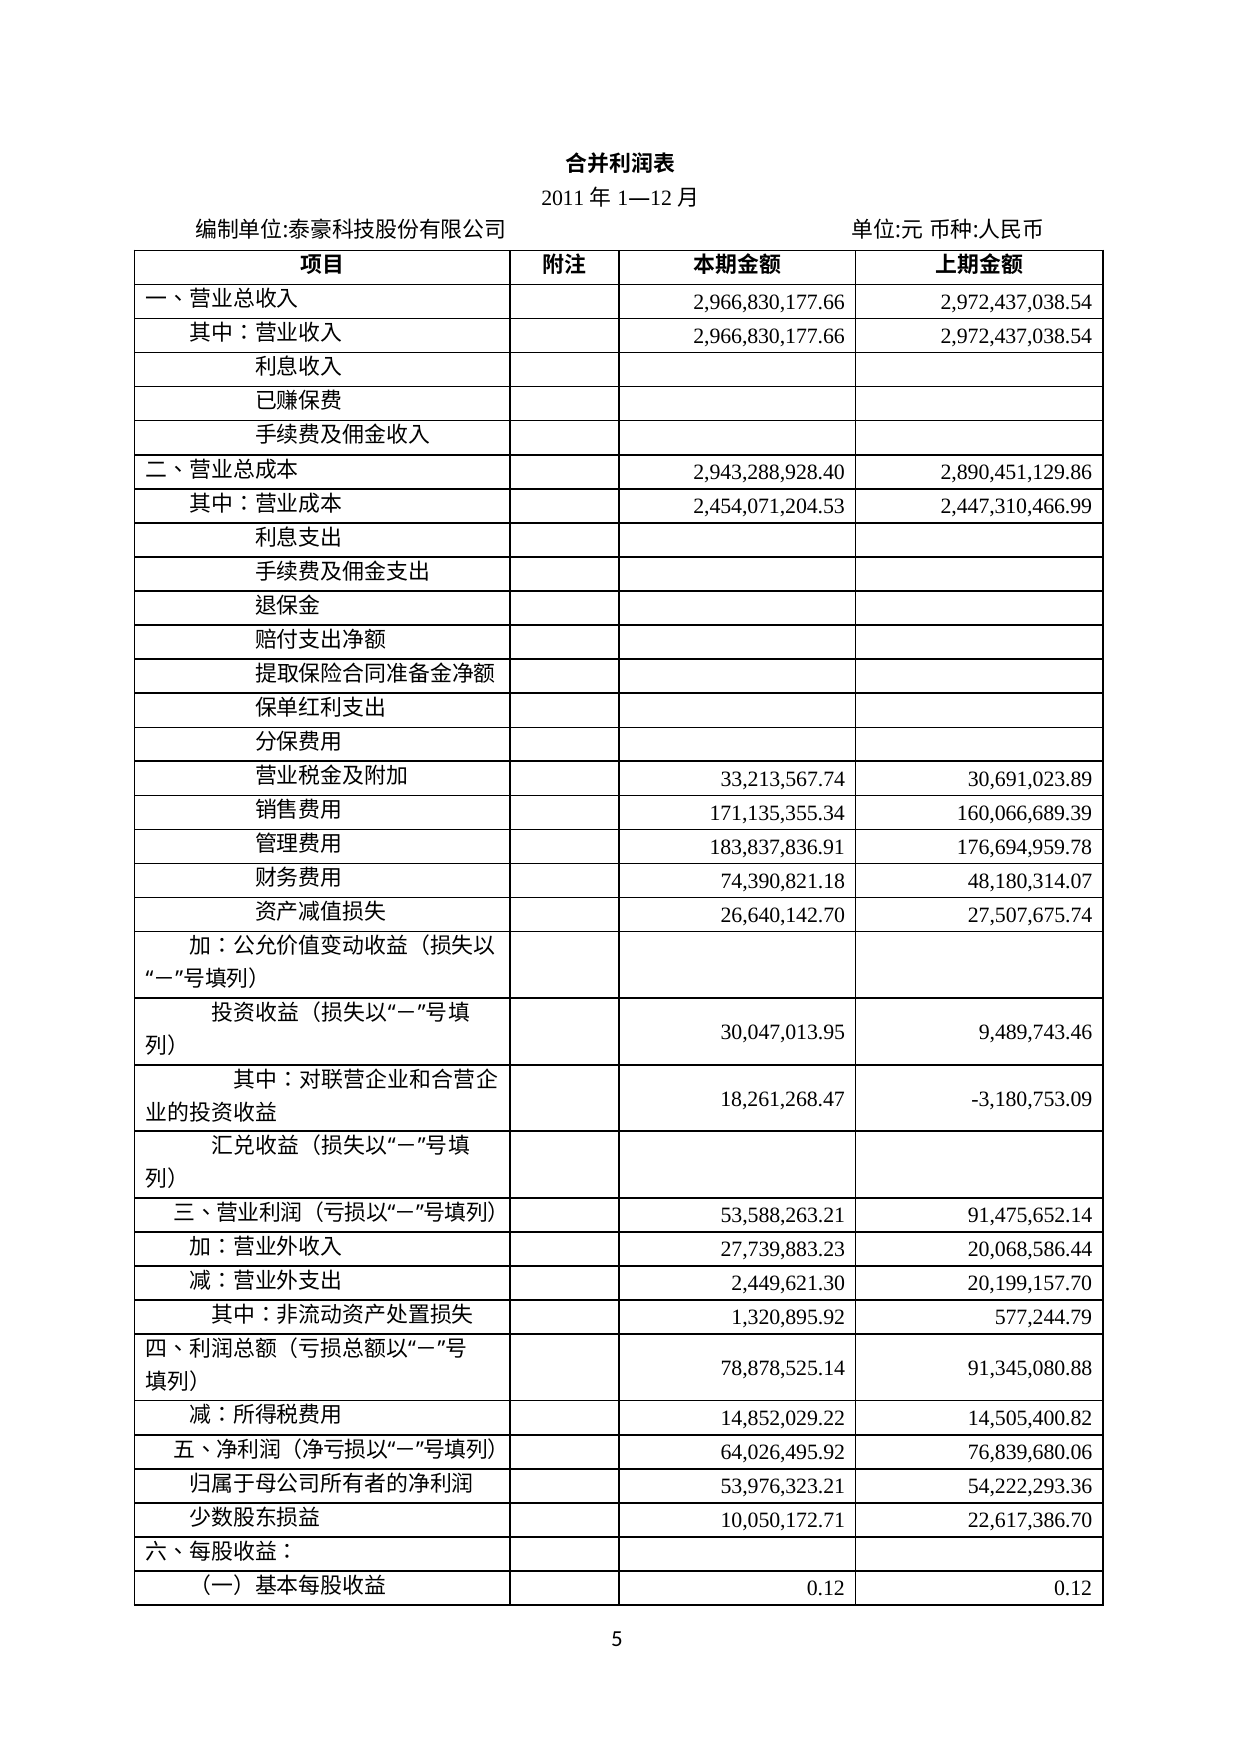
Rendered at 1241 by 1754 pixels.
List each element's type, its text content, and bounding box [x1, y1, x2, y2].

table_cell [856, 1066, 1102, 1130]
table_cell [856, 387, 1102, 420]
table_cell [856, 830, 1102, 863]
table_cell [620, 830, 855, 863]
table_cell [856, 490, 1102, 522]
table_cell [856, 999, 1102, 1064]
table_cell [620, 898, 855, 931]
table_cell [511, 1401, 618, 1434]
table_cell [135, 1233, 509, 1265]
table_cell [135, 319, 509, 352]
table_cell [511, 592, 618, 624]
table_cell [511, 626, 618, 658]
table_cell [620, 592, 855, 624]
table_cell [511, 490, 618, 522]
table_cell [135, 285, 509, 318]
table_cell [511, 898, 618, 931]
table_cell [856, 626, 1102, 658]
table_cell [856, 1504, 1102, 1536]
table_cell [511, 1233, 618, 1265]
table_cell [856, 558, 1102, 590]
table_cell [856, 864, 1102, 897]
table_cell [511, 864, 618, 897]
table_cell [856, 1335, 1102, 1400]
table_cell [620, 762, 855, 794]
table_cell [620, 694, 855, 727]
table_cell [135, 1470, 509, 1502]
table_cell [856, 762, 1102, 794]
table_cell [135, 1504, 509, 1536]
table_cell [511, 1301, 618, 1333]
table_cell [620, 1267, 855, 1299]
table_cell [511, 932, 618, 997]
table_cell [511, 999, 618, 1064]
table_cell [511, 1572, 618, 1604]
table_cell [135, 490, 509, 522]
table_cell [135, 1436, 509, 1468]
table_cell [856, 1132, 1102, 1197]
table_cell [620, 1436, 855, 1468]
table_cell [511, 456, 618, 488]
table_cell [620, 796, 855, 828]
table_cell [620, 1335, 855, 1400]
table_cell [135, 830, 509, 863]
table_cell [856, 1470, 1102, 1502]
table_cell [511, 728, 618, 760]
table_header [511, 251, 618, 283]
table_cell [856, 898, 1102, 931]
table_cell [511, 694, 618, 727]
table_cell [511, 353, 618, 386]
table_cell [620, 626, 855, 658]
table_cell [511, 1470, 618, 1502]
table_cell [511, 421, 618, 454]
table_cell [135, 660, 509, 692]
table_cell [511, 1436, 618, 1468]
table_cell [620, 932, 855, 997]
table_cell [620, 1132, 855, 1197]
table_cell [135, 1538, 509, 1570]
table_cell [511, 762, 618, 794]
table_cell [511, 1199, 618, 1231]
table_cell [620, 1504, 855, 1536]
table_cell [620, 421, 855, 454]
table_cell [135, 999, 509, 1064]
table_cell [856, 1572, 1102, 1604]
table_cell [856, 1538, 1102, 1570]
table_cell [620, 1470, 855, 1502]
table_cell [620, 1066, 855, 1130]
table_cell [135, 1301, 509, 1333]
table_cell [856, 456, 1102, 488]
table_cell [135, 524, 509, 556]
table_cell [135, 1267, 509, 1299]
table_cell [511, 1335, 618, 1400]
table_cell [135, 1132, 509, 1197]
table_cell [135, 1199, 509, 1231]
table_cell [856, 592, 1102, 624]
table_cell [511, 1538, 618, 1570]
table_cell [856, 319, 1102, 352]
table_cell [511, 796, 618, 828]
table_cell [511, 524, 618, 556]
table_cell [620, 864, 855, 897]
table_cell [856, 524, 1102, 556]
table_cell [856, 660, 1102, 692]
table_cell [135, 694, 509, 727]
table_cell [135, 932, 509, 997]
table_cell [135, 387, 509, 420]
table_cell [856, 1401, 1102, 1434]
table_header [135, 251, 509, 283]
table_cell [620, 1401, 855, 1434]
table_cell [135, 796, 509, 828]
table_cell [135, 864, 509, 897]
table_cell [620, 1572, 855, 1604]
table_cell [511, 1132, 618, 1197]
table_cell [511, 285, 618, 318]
text 编制单位:泰豪科技股份有限公司 单位:元 币种:人民币 [123, 214, 1116, 244]
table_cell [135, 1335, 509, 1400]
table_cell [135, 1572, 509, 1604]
subtitle 合并利润表 [124, 148, 1116, 178]
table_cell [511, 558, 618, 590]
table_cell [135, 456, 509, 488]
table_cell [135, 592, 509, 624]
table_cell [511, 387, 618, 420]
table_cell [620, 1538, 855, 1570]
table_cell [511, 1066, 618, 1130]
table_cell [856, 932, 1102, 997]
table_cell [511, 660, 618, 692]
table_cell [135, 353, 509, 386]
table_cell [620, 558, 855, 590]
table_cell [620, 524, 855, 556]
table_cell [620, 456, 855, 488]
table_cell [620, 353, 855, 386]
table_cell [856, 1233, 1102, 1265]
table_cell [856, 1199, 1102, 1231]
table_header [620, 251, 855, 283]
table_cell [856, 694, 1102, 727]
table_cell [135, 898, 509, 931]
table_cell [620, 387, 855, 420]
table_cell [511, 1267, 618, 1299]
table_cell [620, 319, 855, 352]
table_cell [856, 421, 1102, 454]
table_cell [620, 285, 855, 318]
text 2011 年 1—12 月 [124, 182, 1116, 212]
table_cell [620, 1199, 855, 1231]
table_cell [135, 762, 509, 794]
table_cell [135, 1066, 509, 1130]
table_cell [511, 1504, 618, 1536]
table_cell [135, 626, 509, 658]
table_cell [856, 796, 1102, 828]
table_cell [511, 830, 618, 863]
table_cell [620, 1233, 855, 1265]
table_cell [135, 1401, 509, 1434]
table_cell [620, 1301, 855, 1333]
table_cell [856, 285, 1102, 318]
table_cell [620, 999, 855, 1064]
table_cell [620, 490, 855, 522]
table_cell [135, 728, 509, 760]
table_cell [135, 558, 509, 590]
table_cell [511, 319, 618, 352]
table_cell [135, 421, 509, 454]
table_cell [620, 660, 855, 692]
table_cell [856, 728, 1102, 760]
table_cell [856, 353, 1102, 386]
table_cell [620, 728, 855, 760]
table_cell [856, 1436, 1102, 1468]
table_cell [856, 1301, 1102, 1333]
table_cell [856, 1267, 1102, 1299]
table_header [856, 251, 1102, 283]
